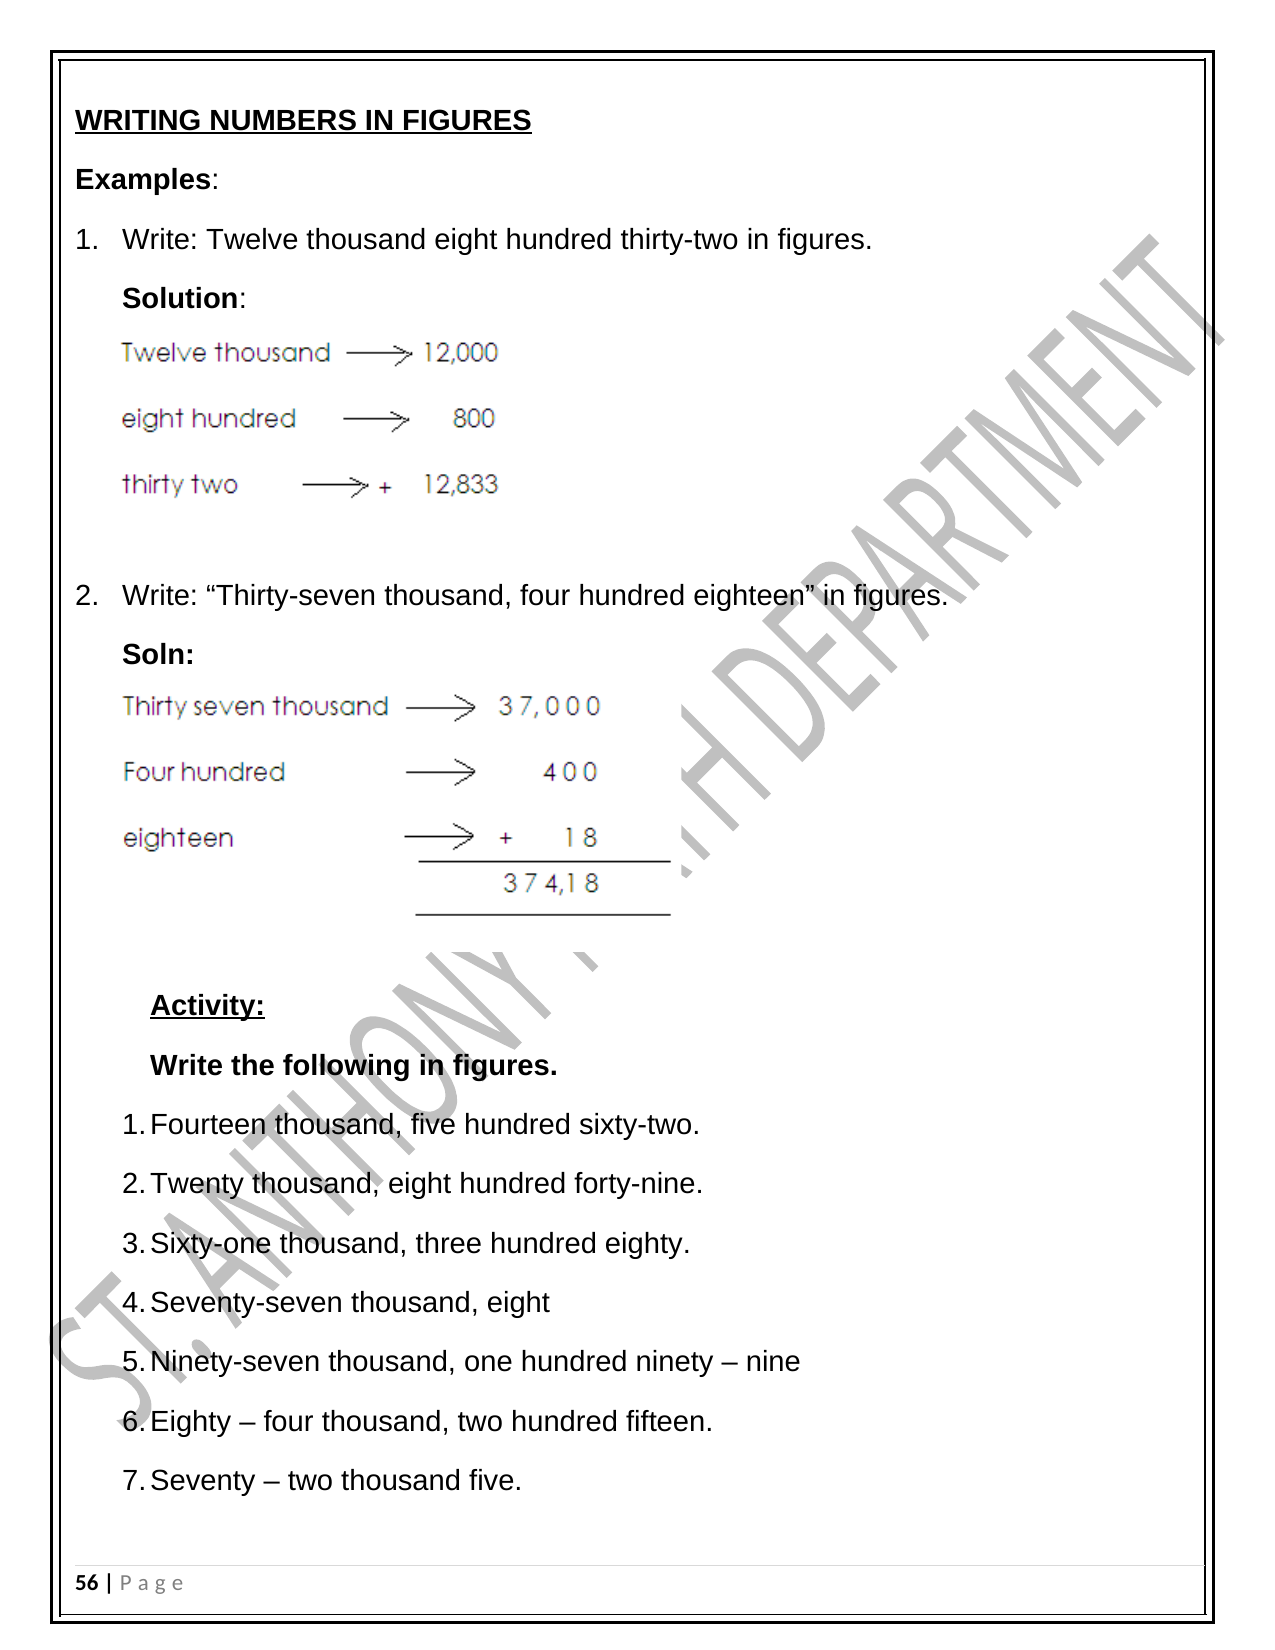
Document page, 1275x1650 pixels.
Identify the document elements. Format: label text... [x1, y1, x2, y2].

text 4. Seventy-seven thousand, eight [75, 1285, 1204, 1318]
text Activity: [75, 988, 1204, 1022]
picture [112, 684, 682, 952]
text 7. Seventy – two thousand five. [75, 1463, 1204, 1497]
text Soln: [75, 637, 1204, 671]
text 2. Twenty thousand, eight hundred forty-nine. [75, 1166, 1204, 1200]
text 1. Write: Twelve thousand eight hundred thirty-two in figures. [75, 222, 1204, 255]
text Solution: [75, 281, 1204, 315]
text WRITING NUMBERS IN FIGURES [75, 103, 1204, 137]
picture [112, 321, 508, 517]
text 6. Eighty – four thousand, two hundred fifteen. [75, 1404, 1204, 1437]
text 1. Fourteen thousand, five hundred sixty-two. [75, 1107, 1204, 1140]
text 5. Ninety-seven thousand, one hundred ninety – nine [75, 1344, 1204, 1378]
text 2. Write: “Thirty-seven thousand, four hundred eighteen” in figures. [75, 578, 1204, 612]
text 3. Sixty-one thousand, three hundred eighty. [75, 1226, 1204, 1259]
text Write the following in figures. [75, 1047, 1204, 1081]
text Examples: [75, 162, 1204, 196]
